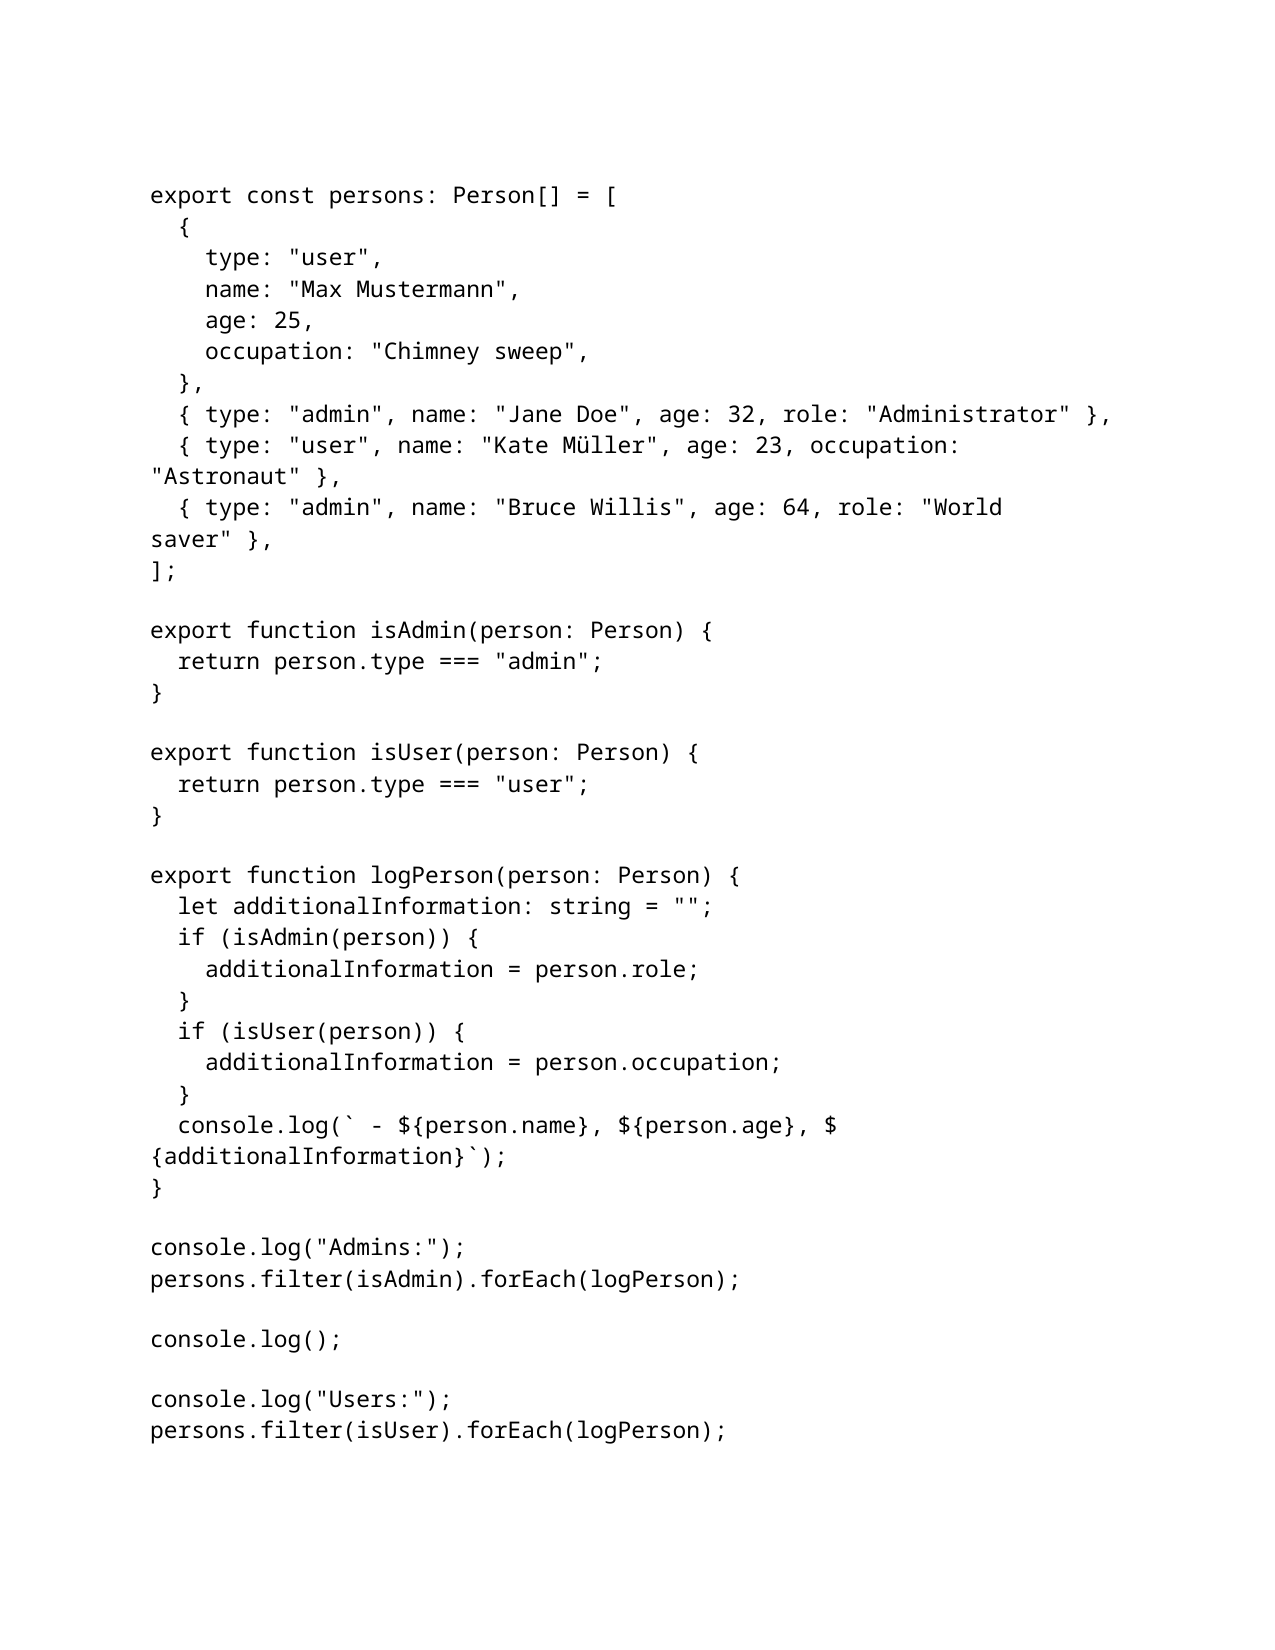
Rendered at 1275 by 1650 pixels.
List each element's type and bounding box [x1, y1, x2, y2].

text [150, 150, 1125, 1445]
